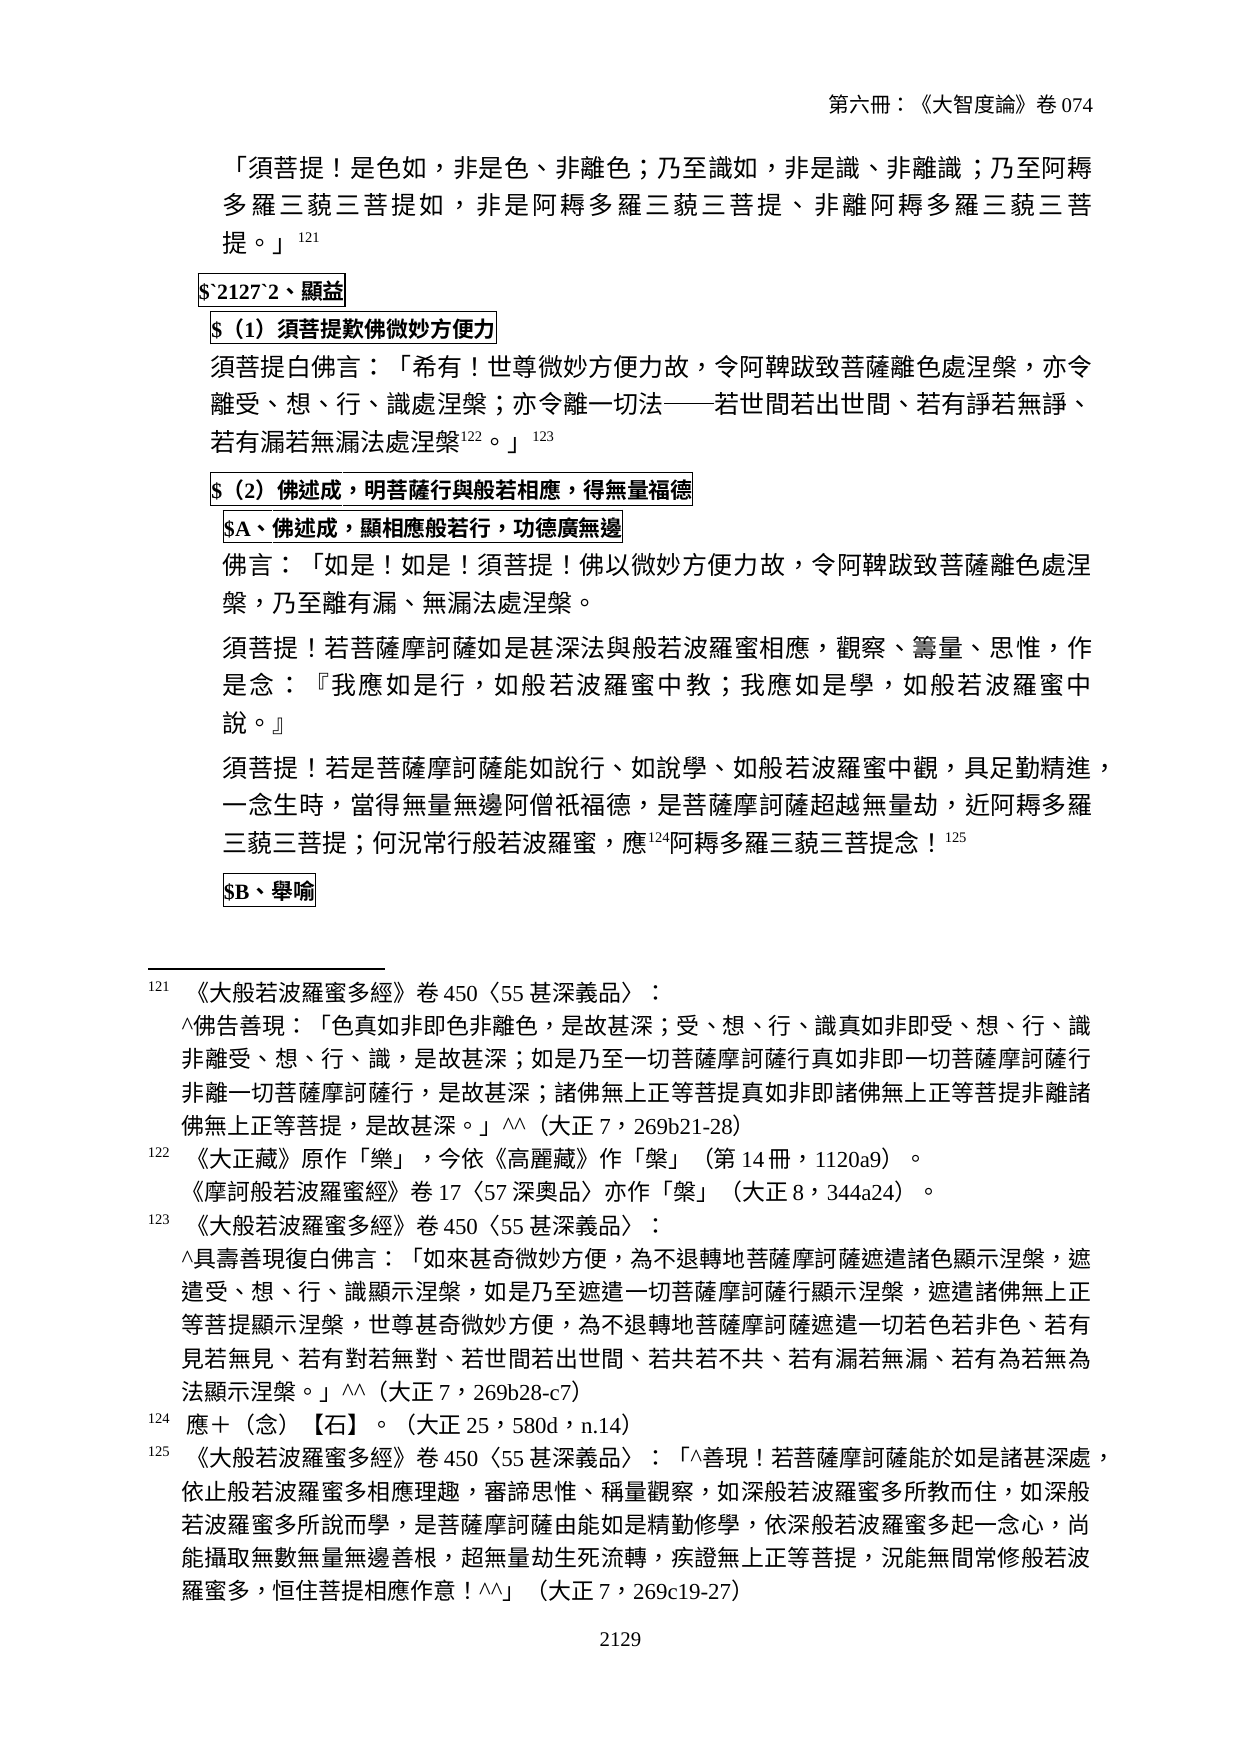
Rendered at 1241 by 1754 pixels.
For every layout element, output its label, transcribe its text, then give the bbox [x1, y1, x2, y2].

text $B、舉喻 [223, 871, 1092, 909]
text 須菩提！若是菩薩摩訶薩能如說行、如說學、如般若波羅蜜中觀，具足勤精進，一念生時，當得無量無邊阿僧祇福德，是菩薩摩訶薩超越無量劫，近阿耨多羅三藐三菩提；何況常行般若波羅蜜，應阿耨多羅三藐三菩提念！ [223, 748, 1092, 860]
text 須菩提！若菩薩摩訶薩如是甚深法與般若波羅蜜相應，觀察、籌量、思惟，作是念：『我應如是行，如般若波羅蜜中教；我應如是學，如般若波羅蜜中說。』 [223, 628, 1092, 740]
text 須菩提白佛言：「希有！世尊微妙方便力故，令阿鞞跋致菩薩離色處涅槃，亦令離受、想、行、識處涅槃；亦令離一切法──若世間若出世間、若有諍若無諍、若有漏若無漏法處涅槃。」 [210, 346, 1092, 459]
text $`2127`2、顯益 [198, 271, 1092, 309]
text $（2）佛述成，明菩薩行與般若相應，得無量福德 [210, 470, 1092, 508]
text $（1）須菩提歎佛微妙方便力 [210, 309, 1092, 346]
text 「須菩提！是色如，非是色、非離色；乃至識如，非是識、非離識；乃至阿耨多羅三藐三菩提如，非是阿耨多羅三藐三菩提、非離阿耨多羅三藐三菩提。」 [223, 148, 1092, 260]
text $A、佛述成，顯相應般若行，功德廣無邊 [223, 508, 1092, 545]
text 佛言：「如是！如是！須菩提！佛以微妙方便力故，令阿鞞跋致菩薩離色處涅槃，乃至離有漏、無漏法處涅槃。 [223, 545, 1092, 620]
